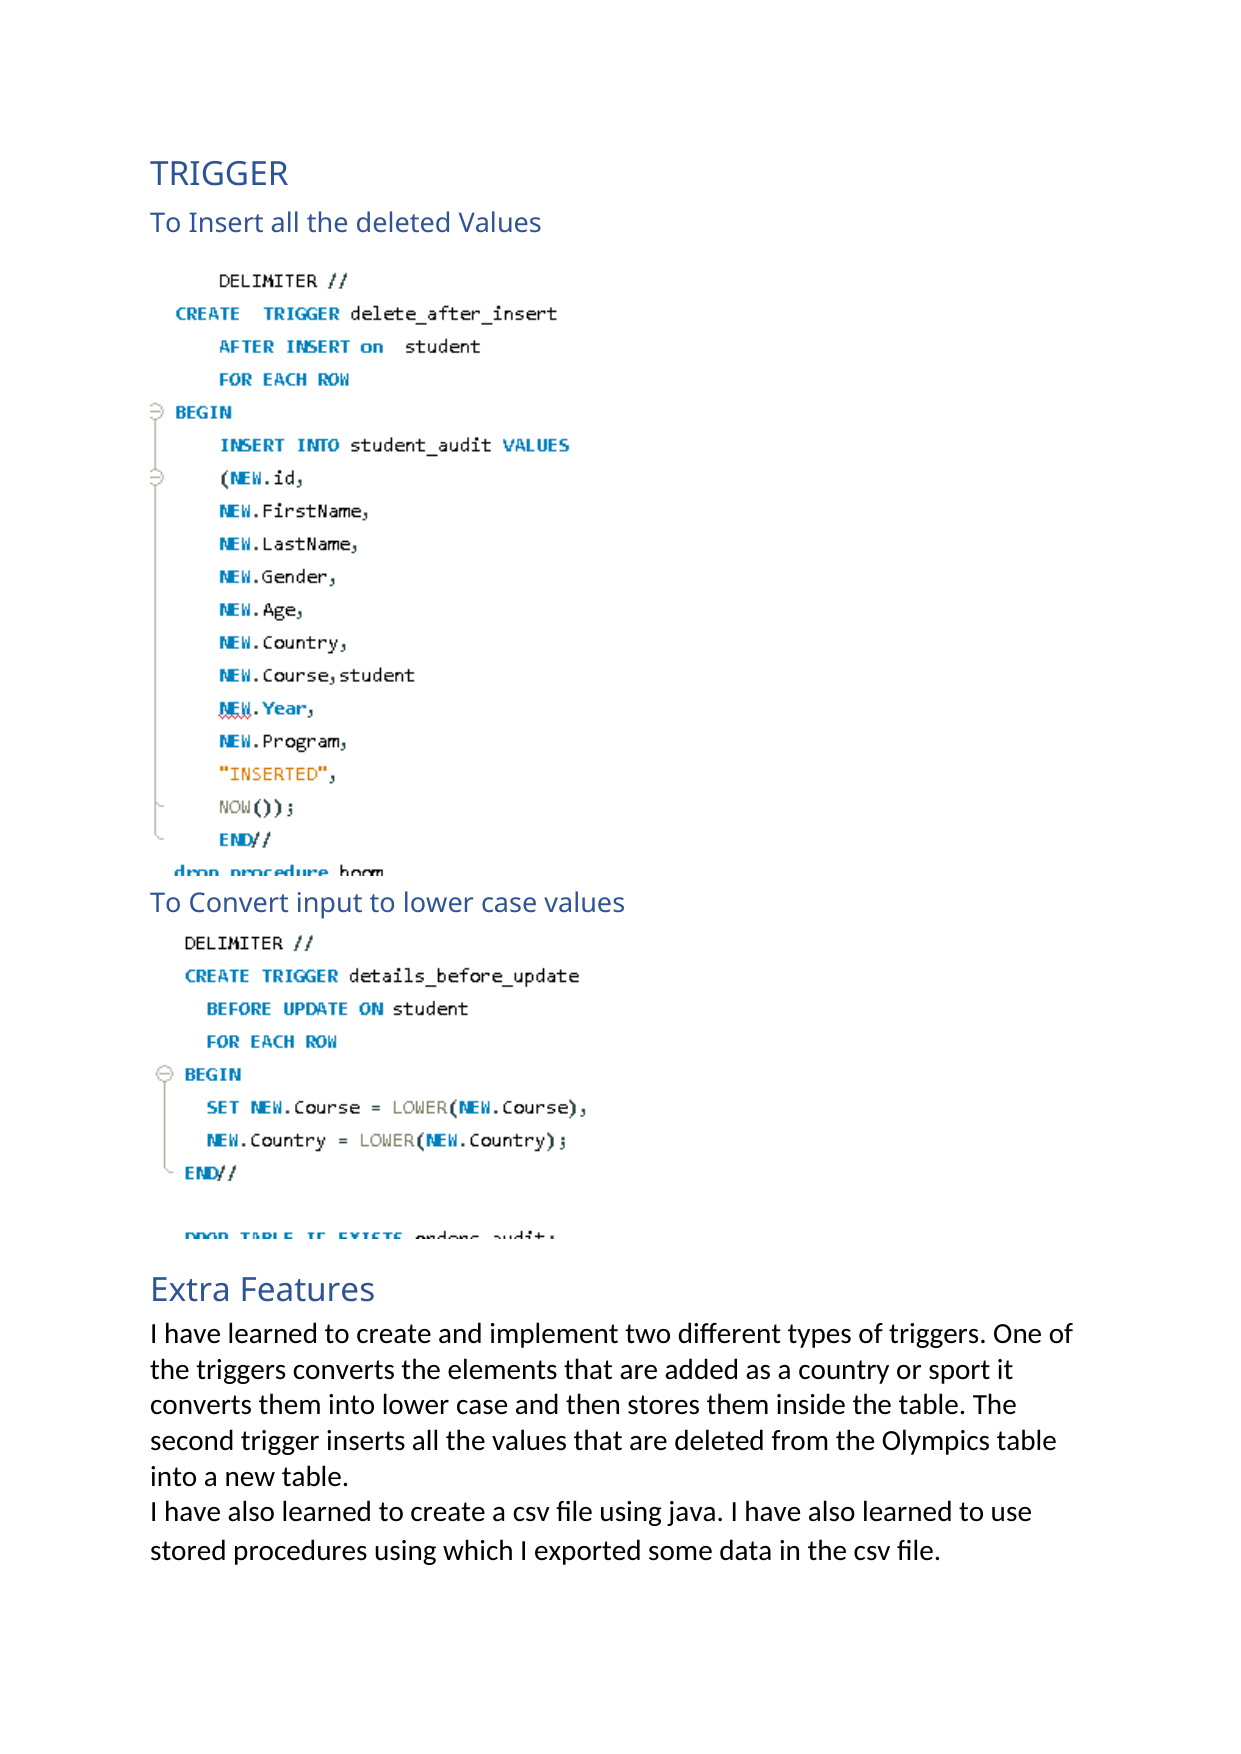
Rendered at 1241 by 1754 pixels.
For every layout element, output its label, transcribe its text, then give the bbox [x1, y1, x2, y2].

subtitle Extra Features [150, 1266, 1090, 1312]
subtitle TRIGGER [150, 150, 1090, 195]
text I have also learned to create a csv file using java. I have also learned to use stored procedures using which I exported some data in the csv file. [150, 1493, 1090, 1567]
picture [150, 267, 649, 876]
picture [150, 923, 662, 1239]
subtitle To Insert all the deleted Values [150, 203, 1090, 240]
text I have learned to create and implement two different types of triggers. One of the triggers converts the elements that are added as a country or sport it converts them into lower case and then stores them inside the table. The second trigger inserts all the values that are deleted from the Olympics table into a new table. [150, 1315, 1090, 1493]
subtitle To Convert input to lower case values [150, 883, 1090, 920]
